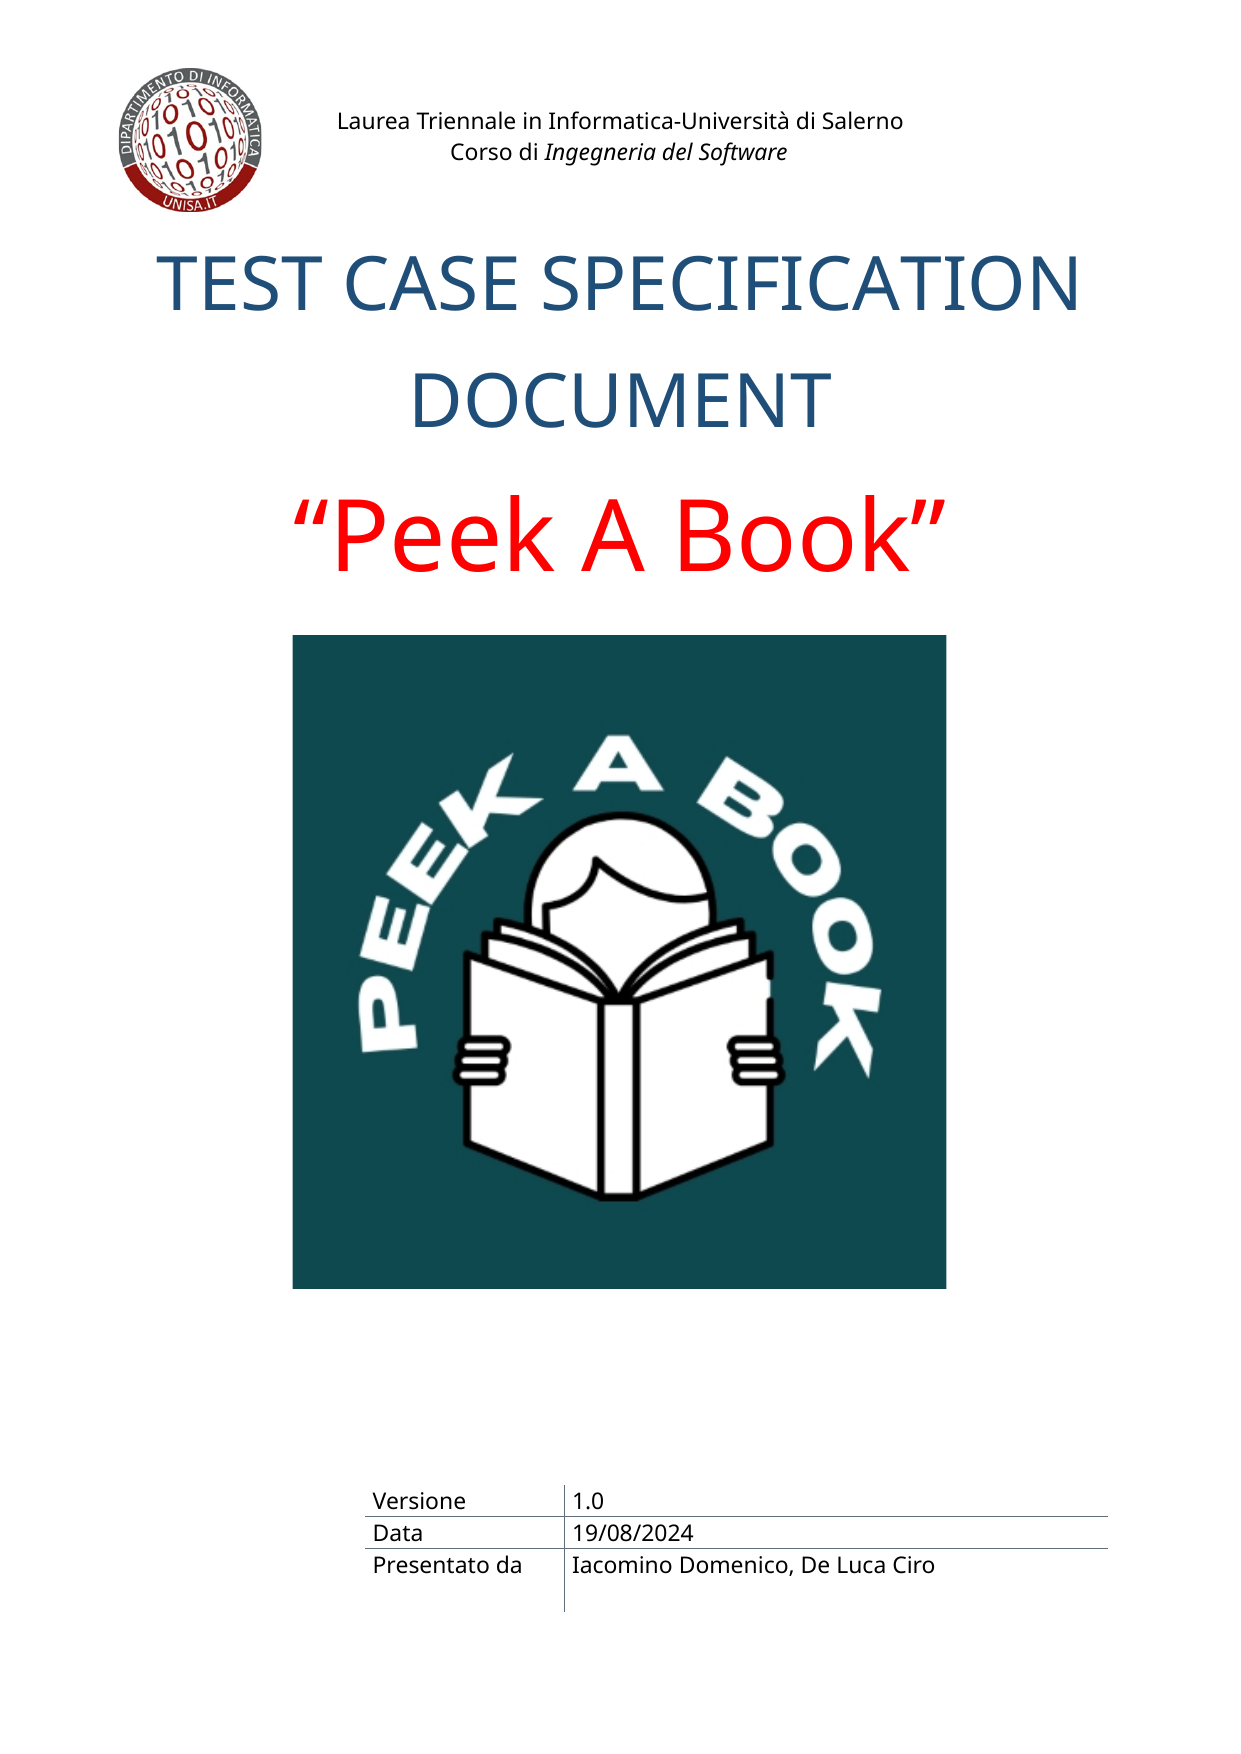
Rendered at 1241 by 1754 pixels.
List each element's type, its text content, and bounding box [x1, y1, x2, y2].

table_header Versione [365, 1485, 564, 1516]
table_cell Data [365, 1517, 564, 1548]
picture [118, 68, 262, 212]
text “Peek A Book” [118, 465, 1122, 601]
text TEST CASE SPECIFICATION DOCUMENT [118, 230, 1122, 450]
picture [292, 635, 947, 1289]
table_cell 19/08/2024 [565, 1517, 1107, 1548]
table_header 1.0 [565, 1485, 1107, 1516]
table_cell Iacomino Domenico, De Luca Ciro [565, 1549, 1107, 1612]
table_cell Presentato da [365, 1549, 564, 1612]
